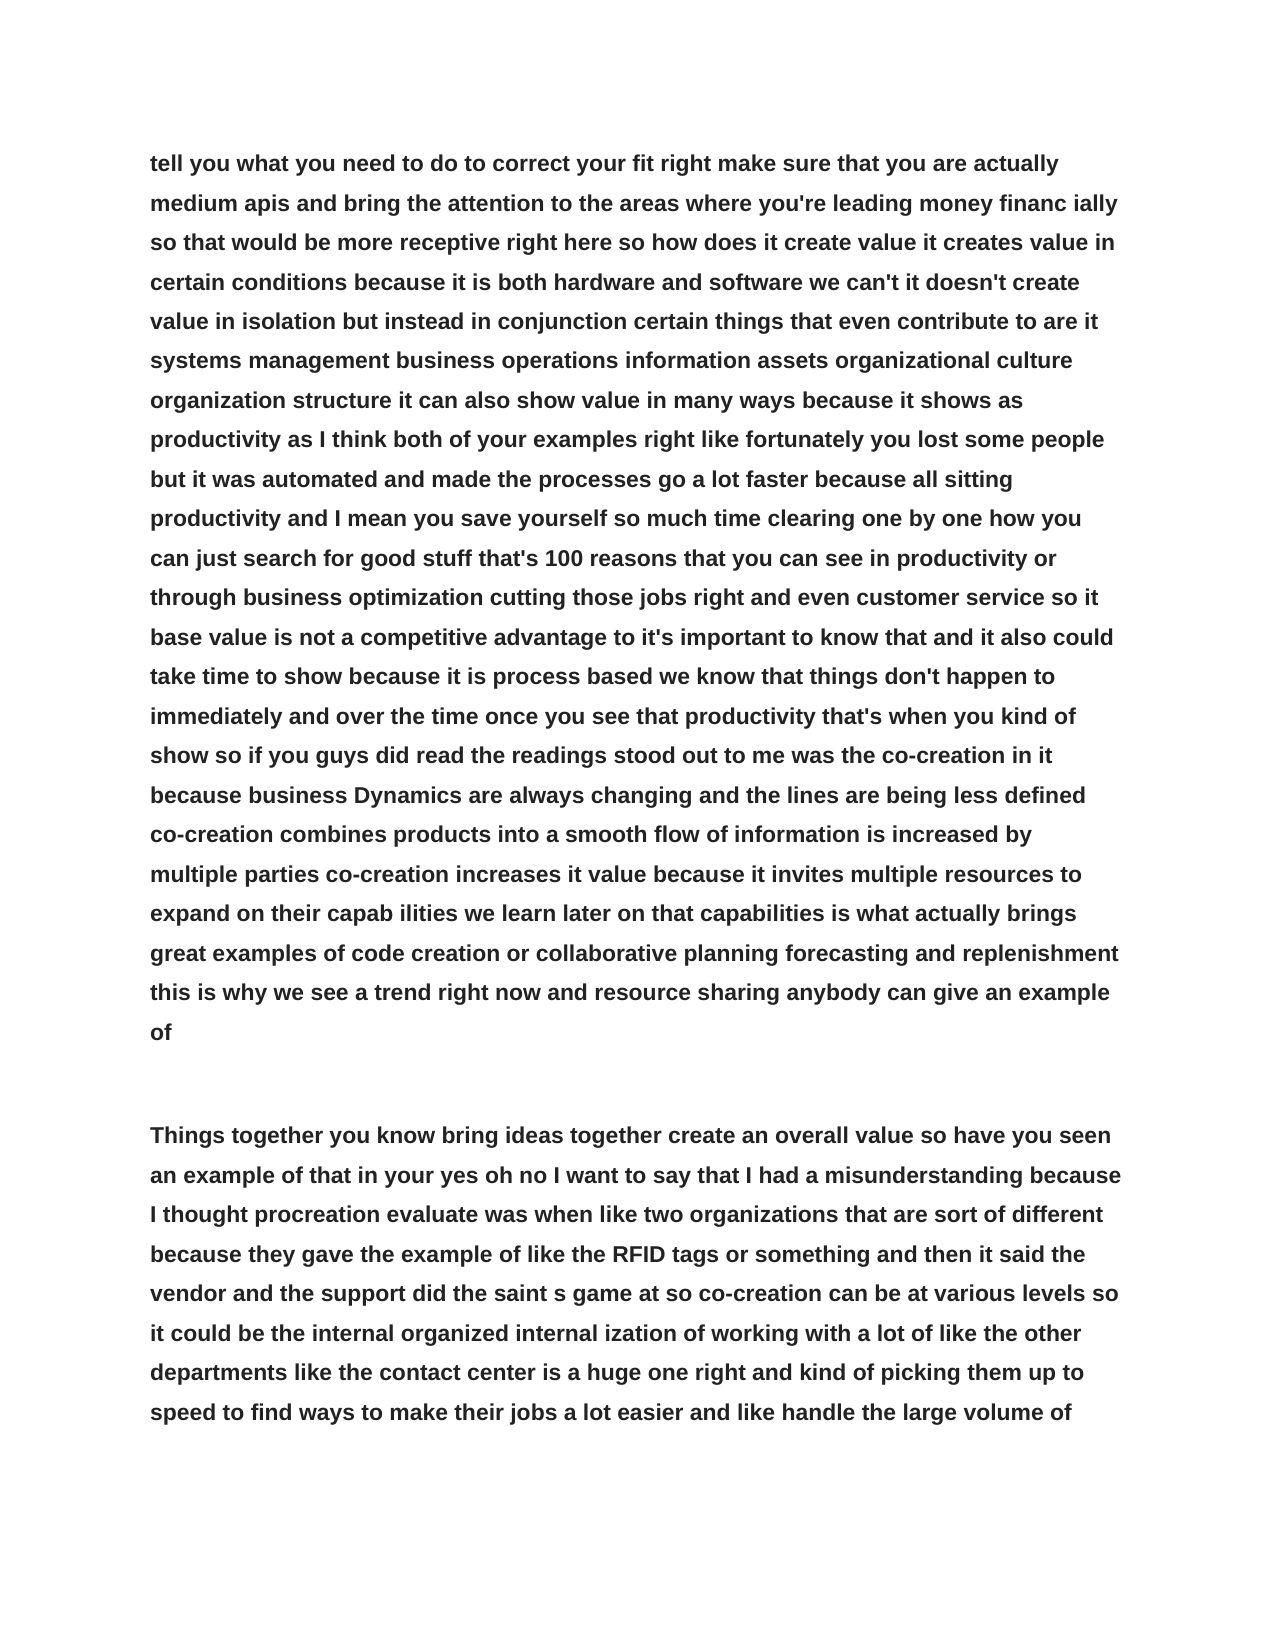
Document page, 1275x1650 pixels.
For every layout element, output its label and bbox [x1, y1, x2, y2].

text [150, 150, 1125, 1045]
text [150, 1122, 1125, 1425]
